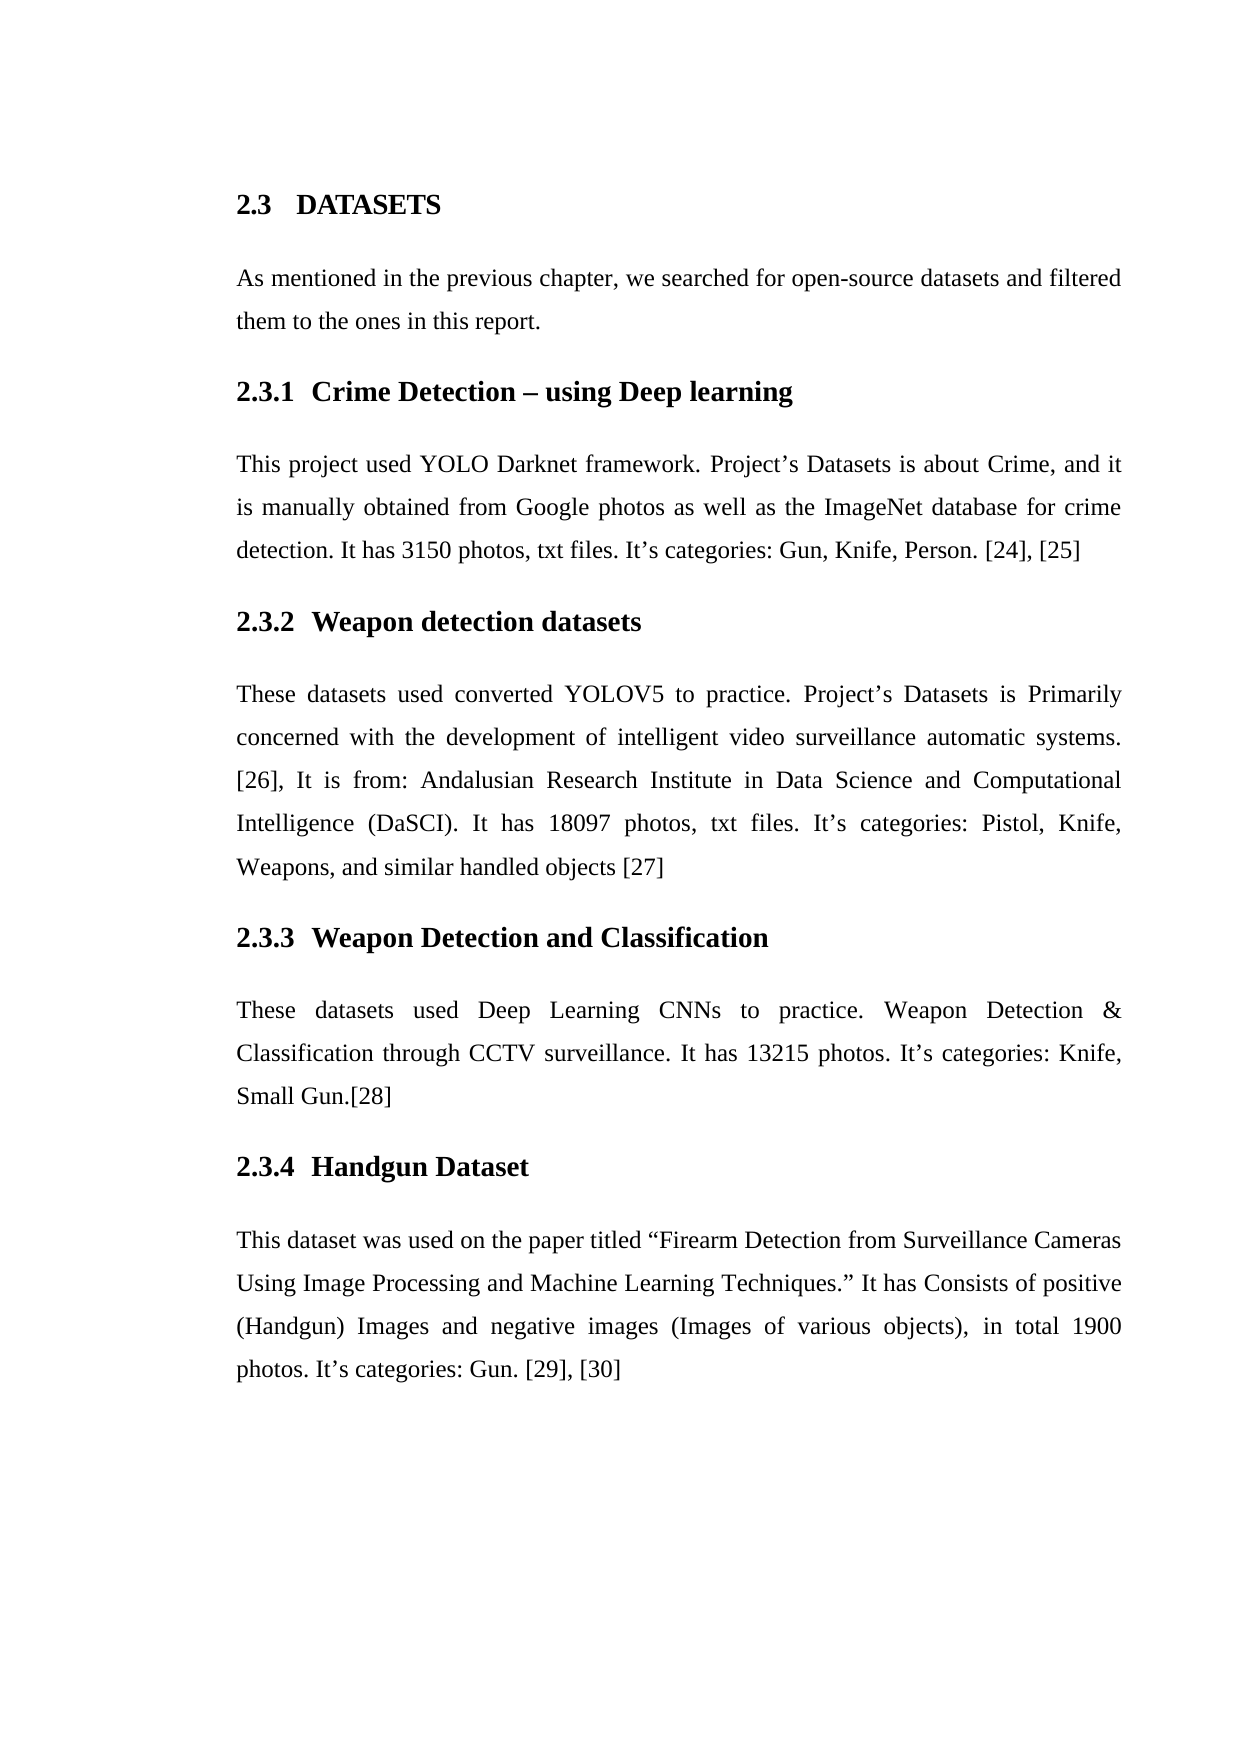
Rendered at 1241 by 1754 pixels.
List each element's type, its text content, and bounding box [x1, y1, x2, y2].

text These datasets used Deep Learning CNNs to practice. Weapon Detection & Classification through CCTV surveillance. It has 13215 photos. It’s categories: Knife, Small Gun.[28] [236, 995, 1122, 1110]
subtitle Handgun Dataset [236, 1149, 1122, 1183]
text As mentioned in the previous chapter, we searched for open-source datasets and filtered them to the ones in this report. [236, 263, 1122, 335]
text This dataset was used on the paper titled “Firearm Detection from Surveillance Cameras Using Image Processing and Machine Learning Techniques.” It has Consists of positive (Handgun) Images and negative images (Images of various objects), in total 1900 photos. It’s categories: Gun. [29], [30] [236, 1225, 1122, 1383]
subtitle Crime Detection – using Deep learning [236, 374, 1122, 408]
subtitle datasets [236, 187, 1122, 221]
text These datasets used converted YOLOV5 to practice. Project’s Datasets is Primarily concerned with the development of intelligent video surveillance automatic systems. [26], It is from: Andalusian Research Institute in Data Science and Computational Intelligence (DaSCI). It has 18097 photos, txt files. It’s categories: Pistol, Knife, Weapons, and similar handled objects [27] [236, 679, 1122, 880]
subtitle Weapon Detection and Classification [236, 920, 1122, 953]
text This project used YOLO Darknet framework. Project’s Datasets is about Crime, and it is manually obtained from Google photos as well as the ImageNet database for crime detection. It has 3150 photos, txt files. It’s categories: Gun, Knife, Person. [24], [25] [236, 449, 1122, 564]
subtitle Weapon detection datasets [236, 604, 1122, 637]
